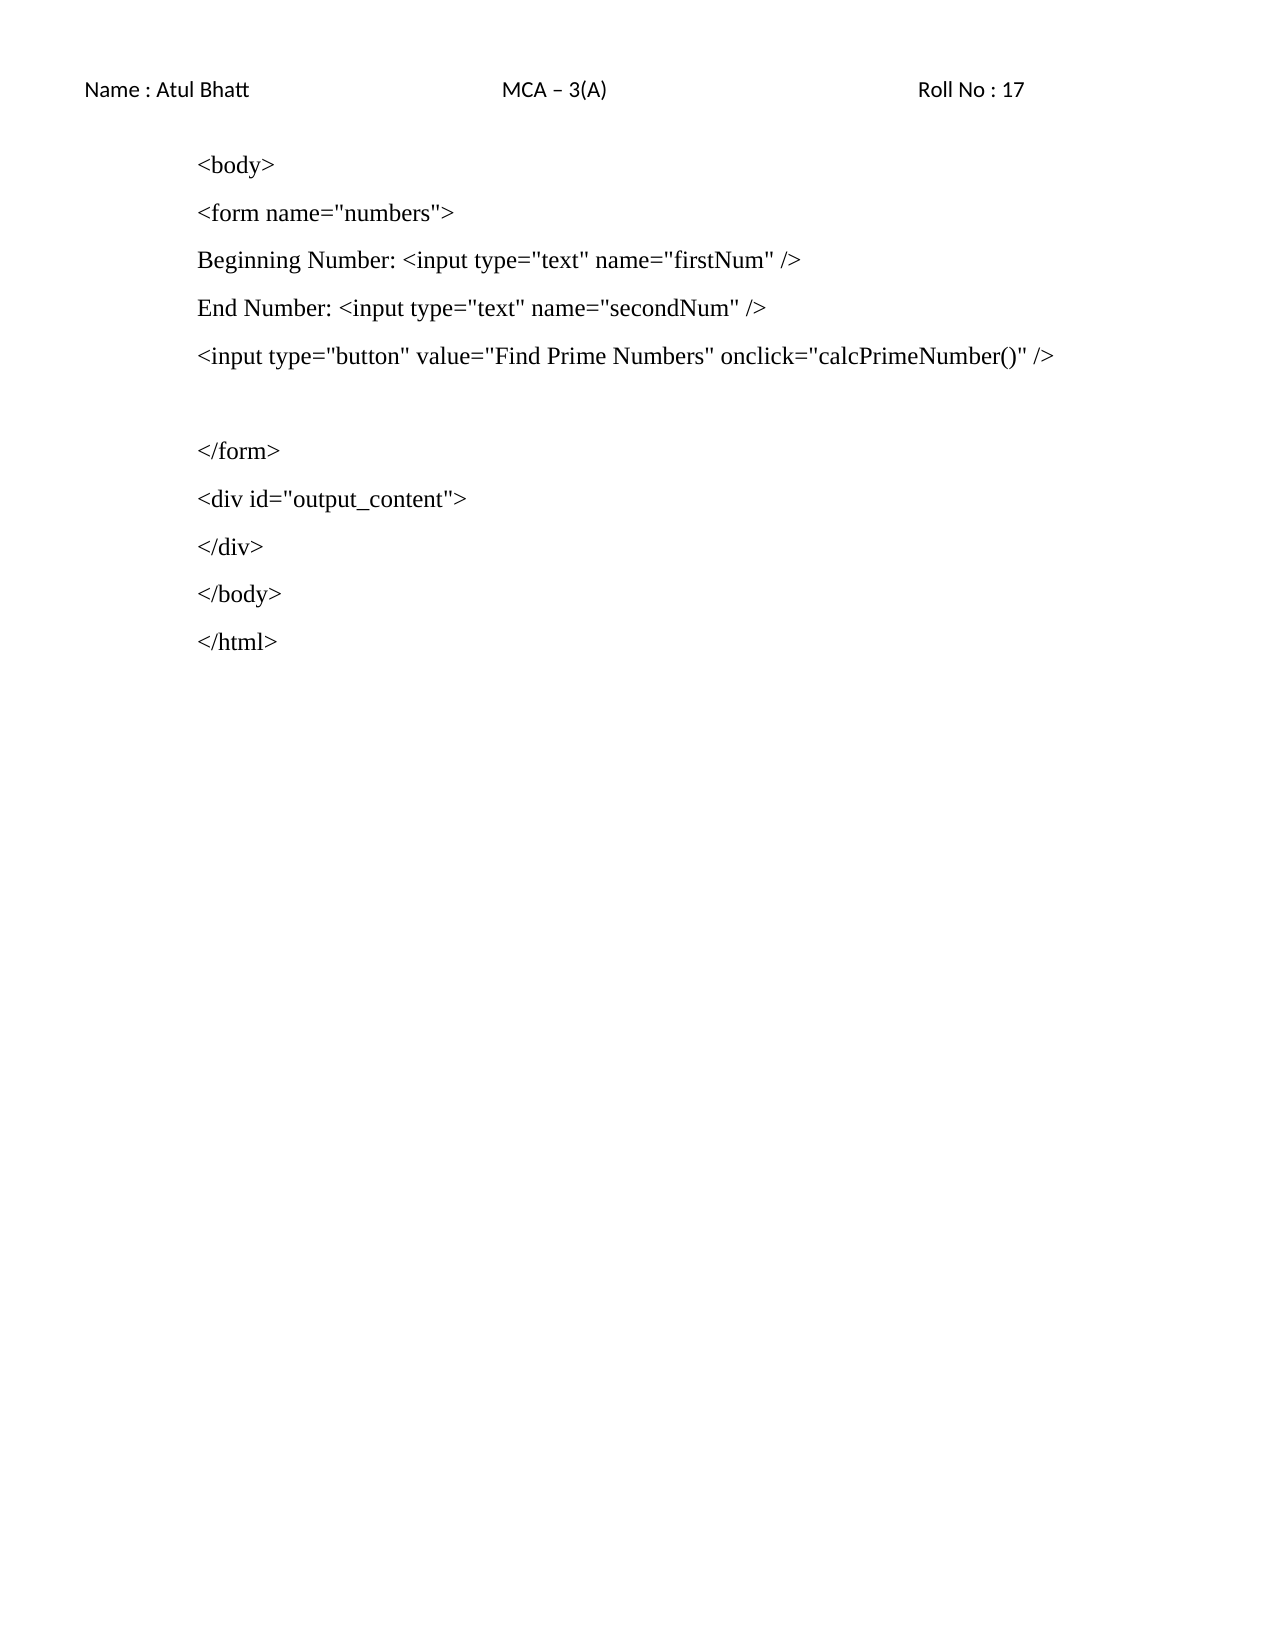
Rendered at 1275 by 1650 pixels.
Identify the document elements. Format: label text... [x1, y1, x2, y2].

text Beginning Number: <input type="text" name="firstNum" /> [197, 245, 1162, 274]
text <div id="output_content"> [197, 484, 1162, 513]
text </html> [197, 627, 1162, 656]
text <input type="button" value="Find Prime Numbers" onclick="calcPrimeNumber()" /> [197, 341, 1162, 369]
text <body> [197, 150, 1162, 179]
text End Number: <input type="text" name="secondNum" /> [197, 293, 1162, 322]
text </form> [197, 436, 1162, 465]
text </body> [197, 579, 1162, 608]
text </div> [197, 532, 1162, 560]
text <form name="numbers"> [197, 198, 1162, 226]
